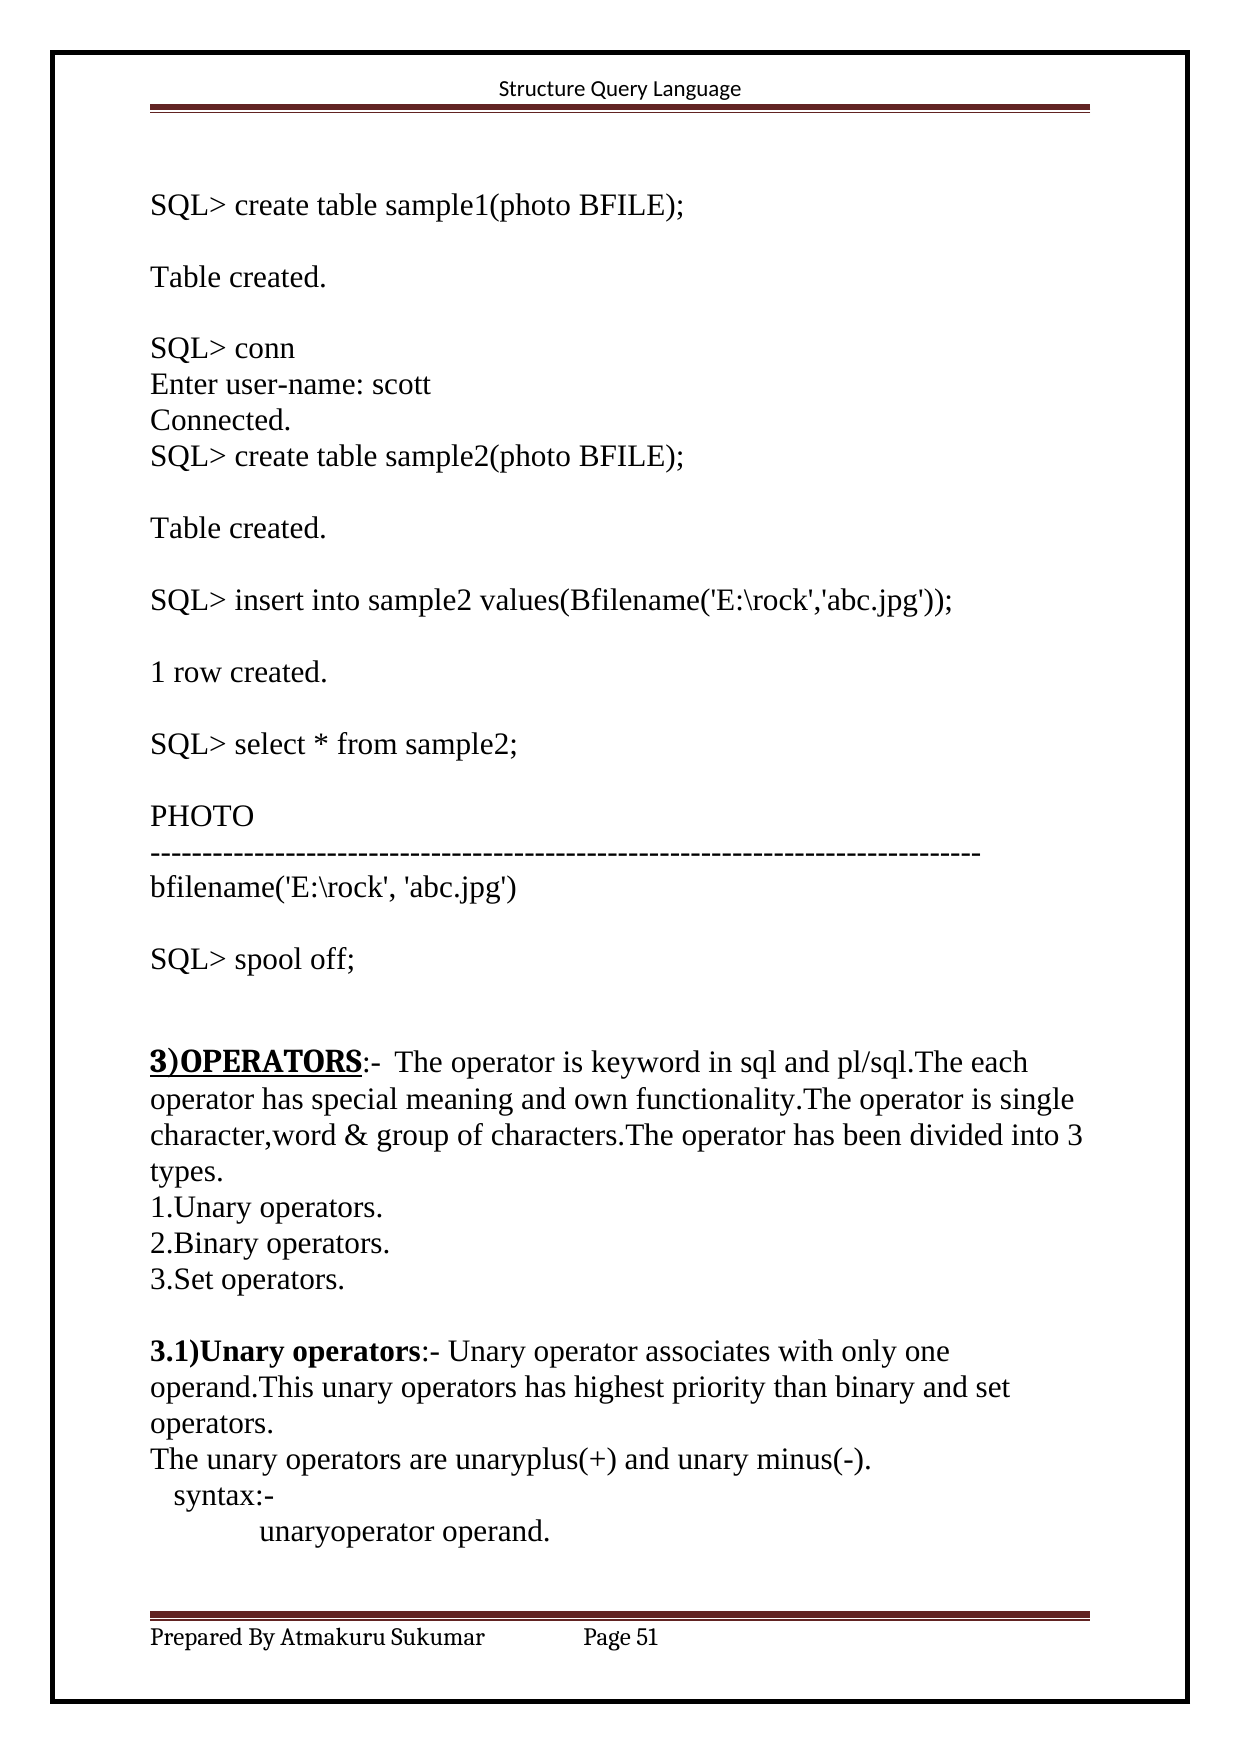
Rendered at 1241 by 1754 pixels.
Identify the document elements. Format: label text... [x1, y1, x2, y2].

text PHOTO [150, 797, 1090, 833]
text 3.Set operators. [150, 1260, 1090, 1296]
text Table created. [150, 509, 1090, 545]
text unaryoperator operand. [150, 1512, 1090, 1548]
text The unary operators are unaryplus(+) and unary minus(-). [150, 1440, 1090, 1476]
text 2.Binary operators. [150, 1224, 1090, 1260]
text SQL> conn [150, 330, 1090, 366]
text -------------------------------------------------------------------------------- [150, 833, 1090, 869]
text SQL> spool off; [150, 941, 1090, 977]
text SQL> insert into sample2 values(Bfilename('E:\rock','abc.jpg')); [150, 581, 1090, 617]
text 3)OPERATORS:- The operator is keyword in sql and pl/sql.The each operator has special meaning and own functionality.The operator is single character,word & group of characters.The operator has been divided into 3 types. [150, 1042, 1090, 1188]
text 1.Unary operators. [150, 1188, 1090, 1224]
text SQL> create table sample2(photo BFILE); [150, 437, 1090, 473]
text syntax:- [150, 1476, 1090, 1512]
text Connected. [150, 402, 1090, 437]
text SQL> create table sample1(photo BFILE); [150, 186, 1090, 222]
text 3.1)Unary operators:- Unary operator associates with only one operand.This unary operators has highest priority than binary and set operators. [150, 1332, 1090, 1440]
text Enter user-name: scott [150, 366, 1090, 402]
text Table created. [150, 258, 1090, 294]
text bfilename('E:\rock', 'abc.jpg') [150, 869, 1090, 905]
text SQL> select * from sample2; [150, 725, 1090, 761]
text 1 row created. [150, 653, 1090, 689]
